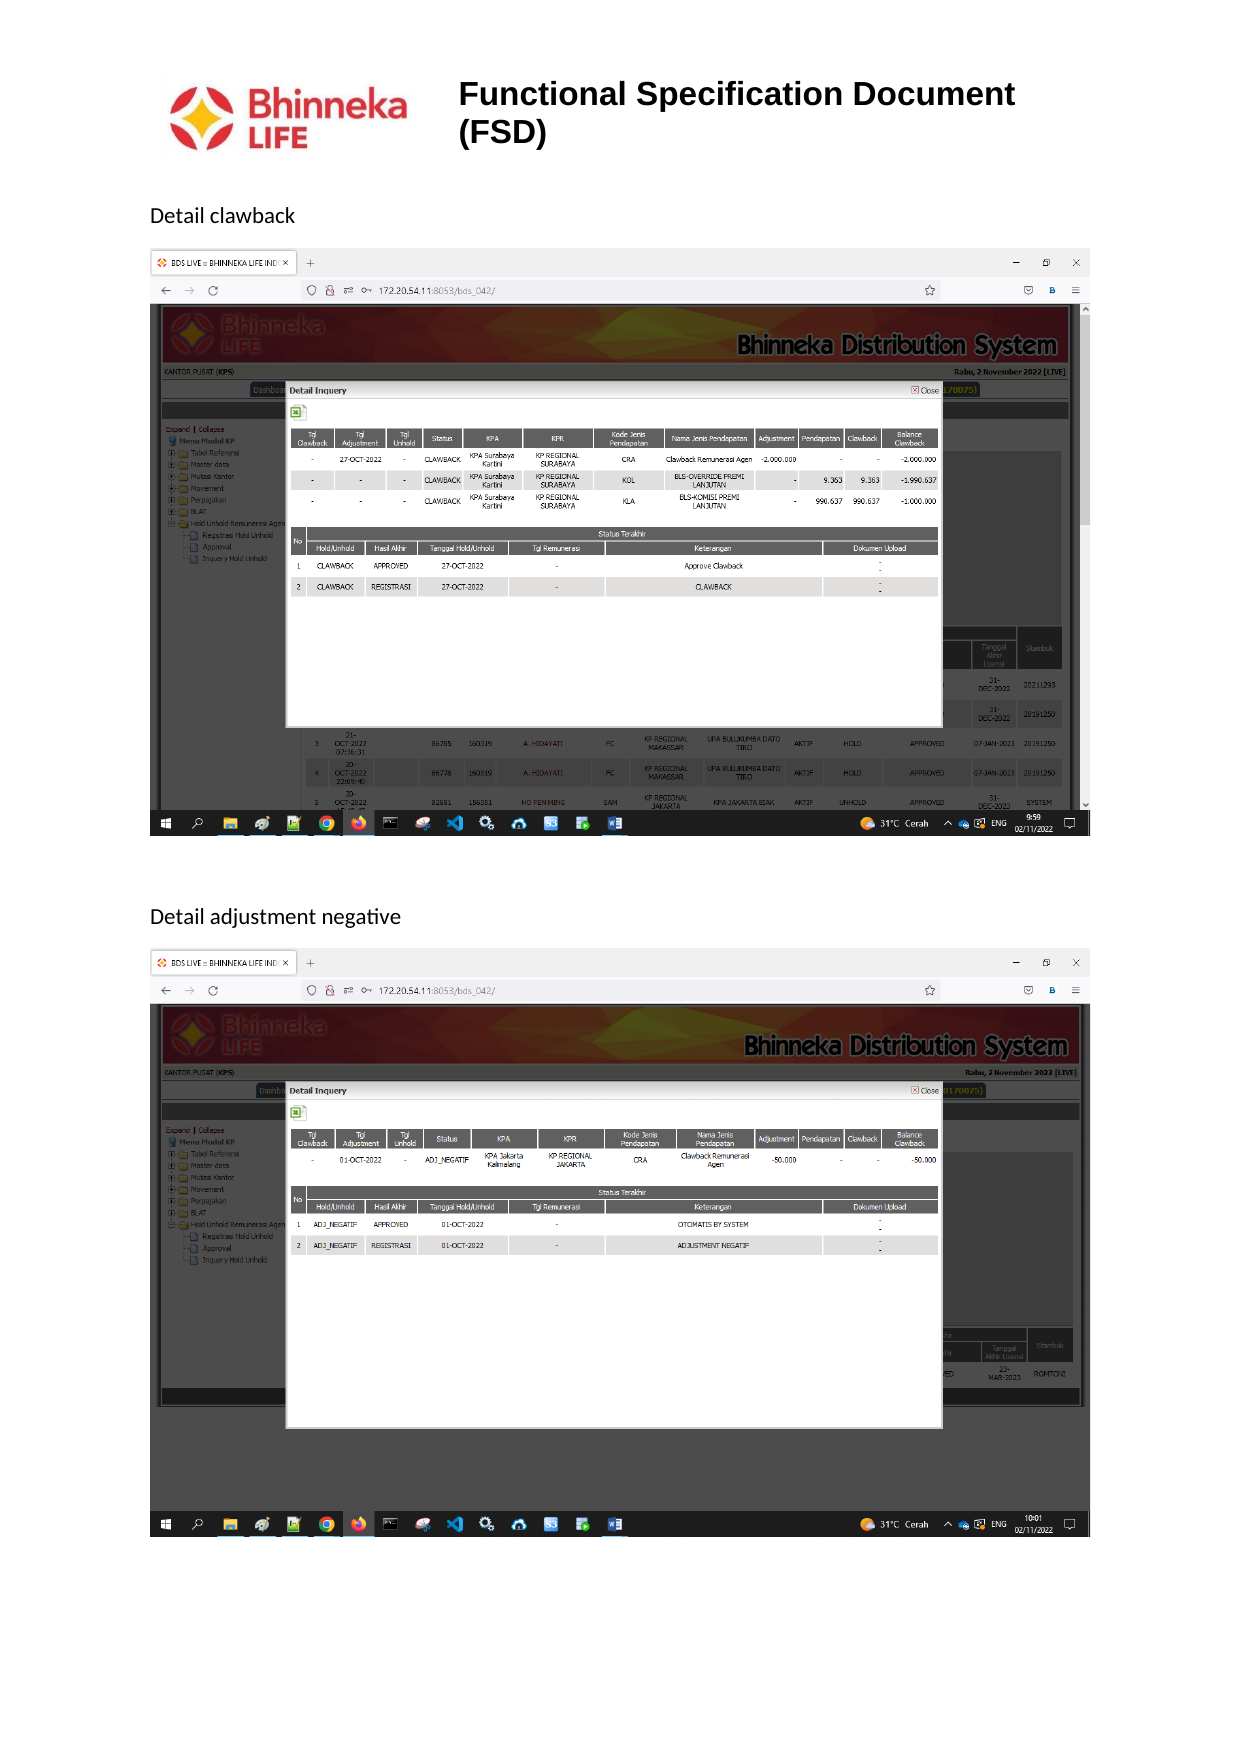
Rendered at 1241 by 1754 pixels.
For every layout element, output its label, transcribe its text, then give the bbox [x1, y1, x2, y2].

picture [150, 948, 1091, 1537]
picture [161, 73, 415, 162]
text Detail clawback [150, 202, 1090, 229]
picture [150, 248, 1091, 836]
text Detail adjustment negative [150, 902, 1090, 930]
